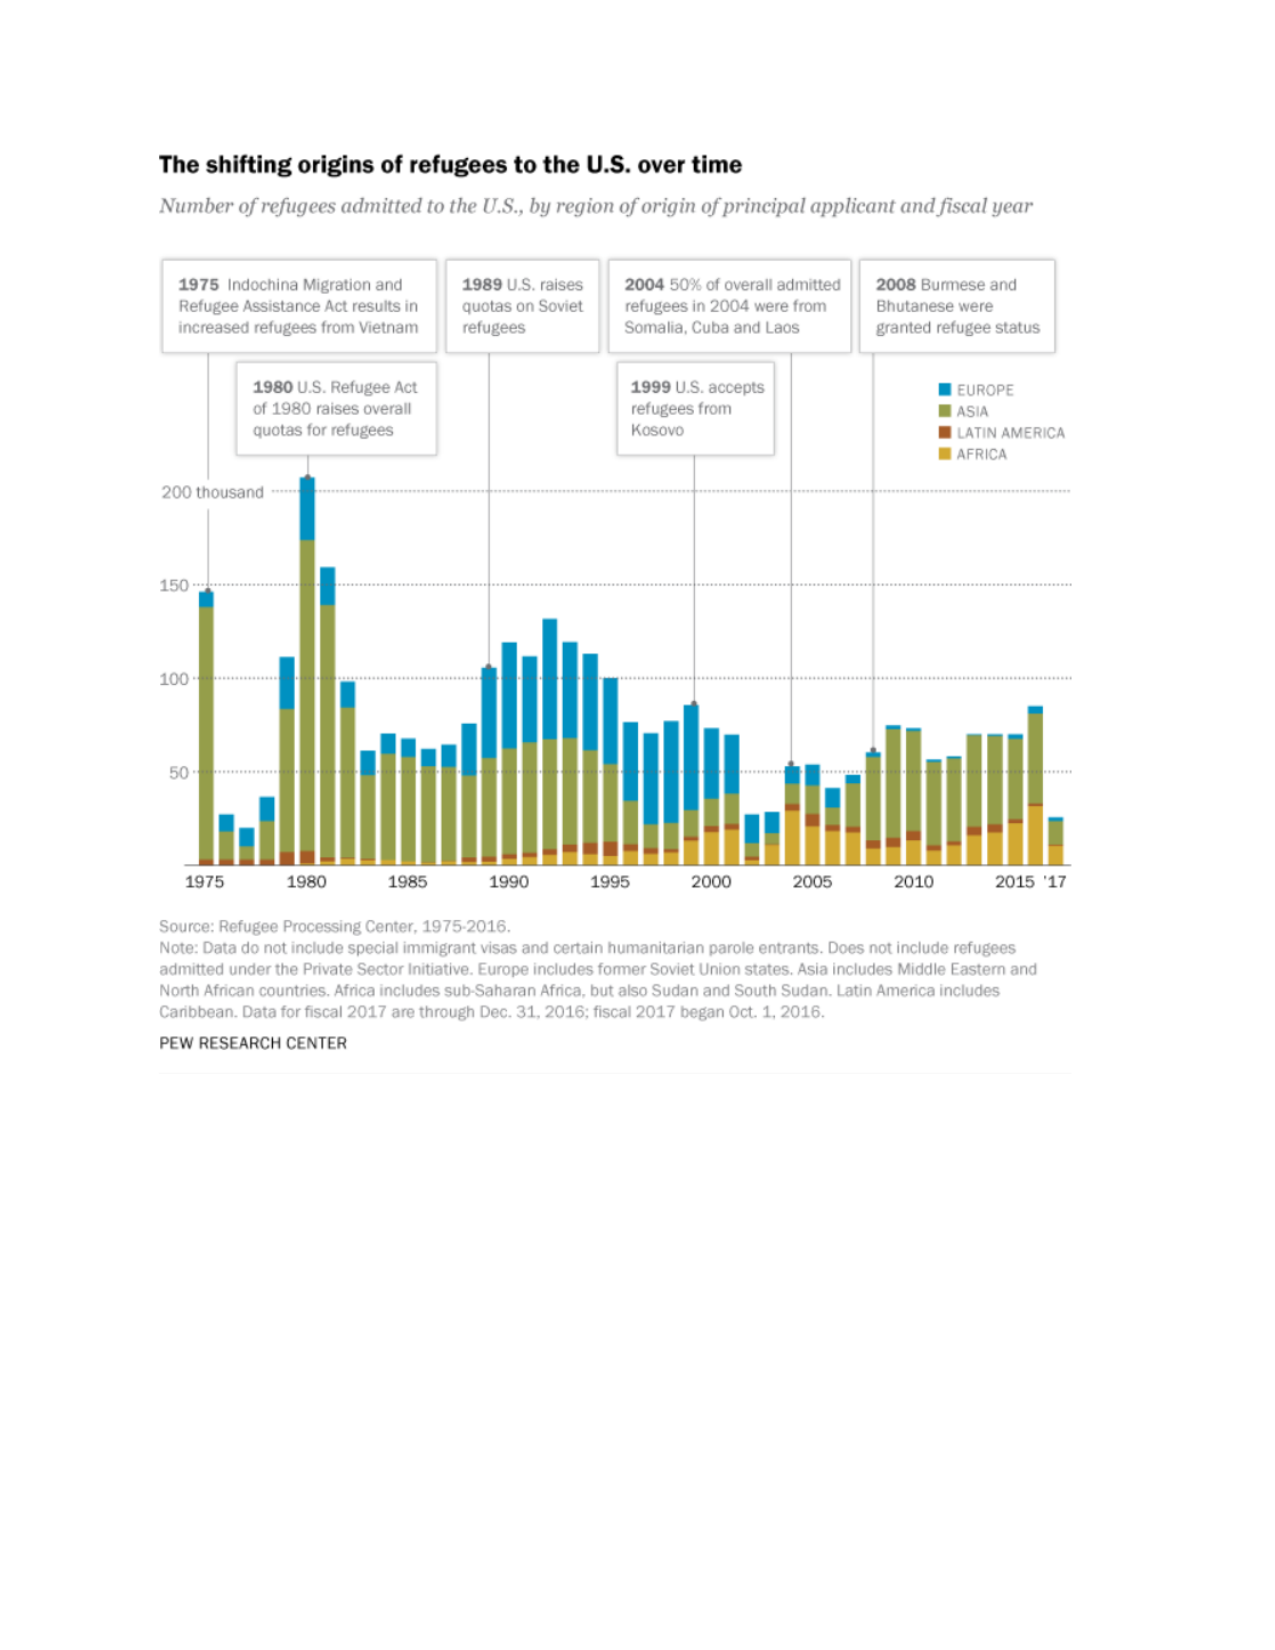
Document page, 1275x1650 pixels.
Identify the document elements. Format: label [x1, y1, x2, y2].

picture [150, 150, 1108, 1074]
